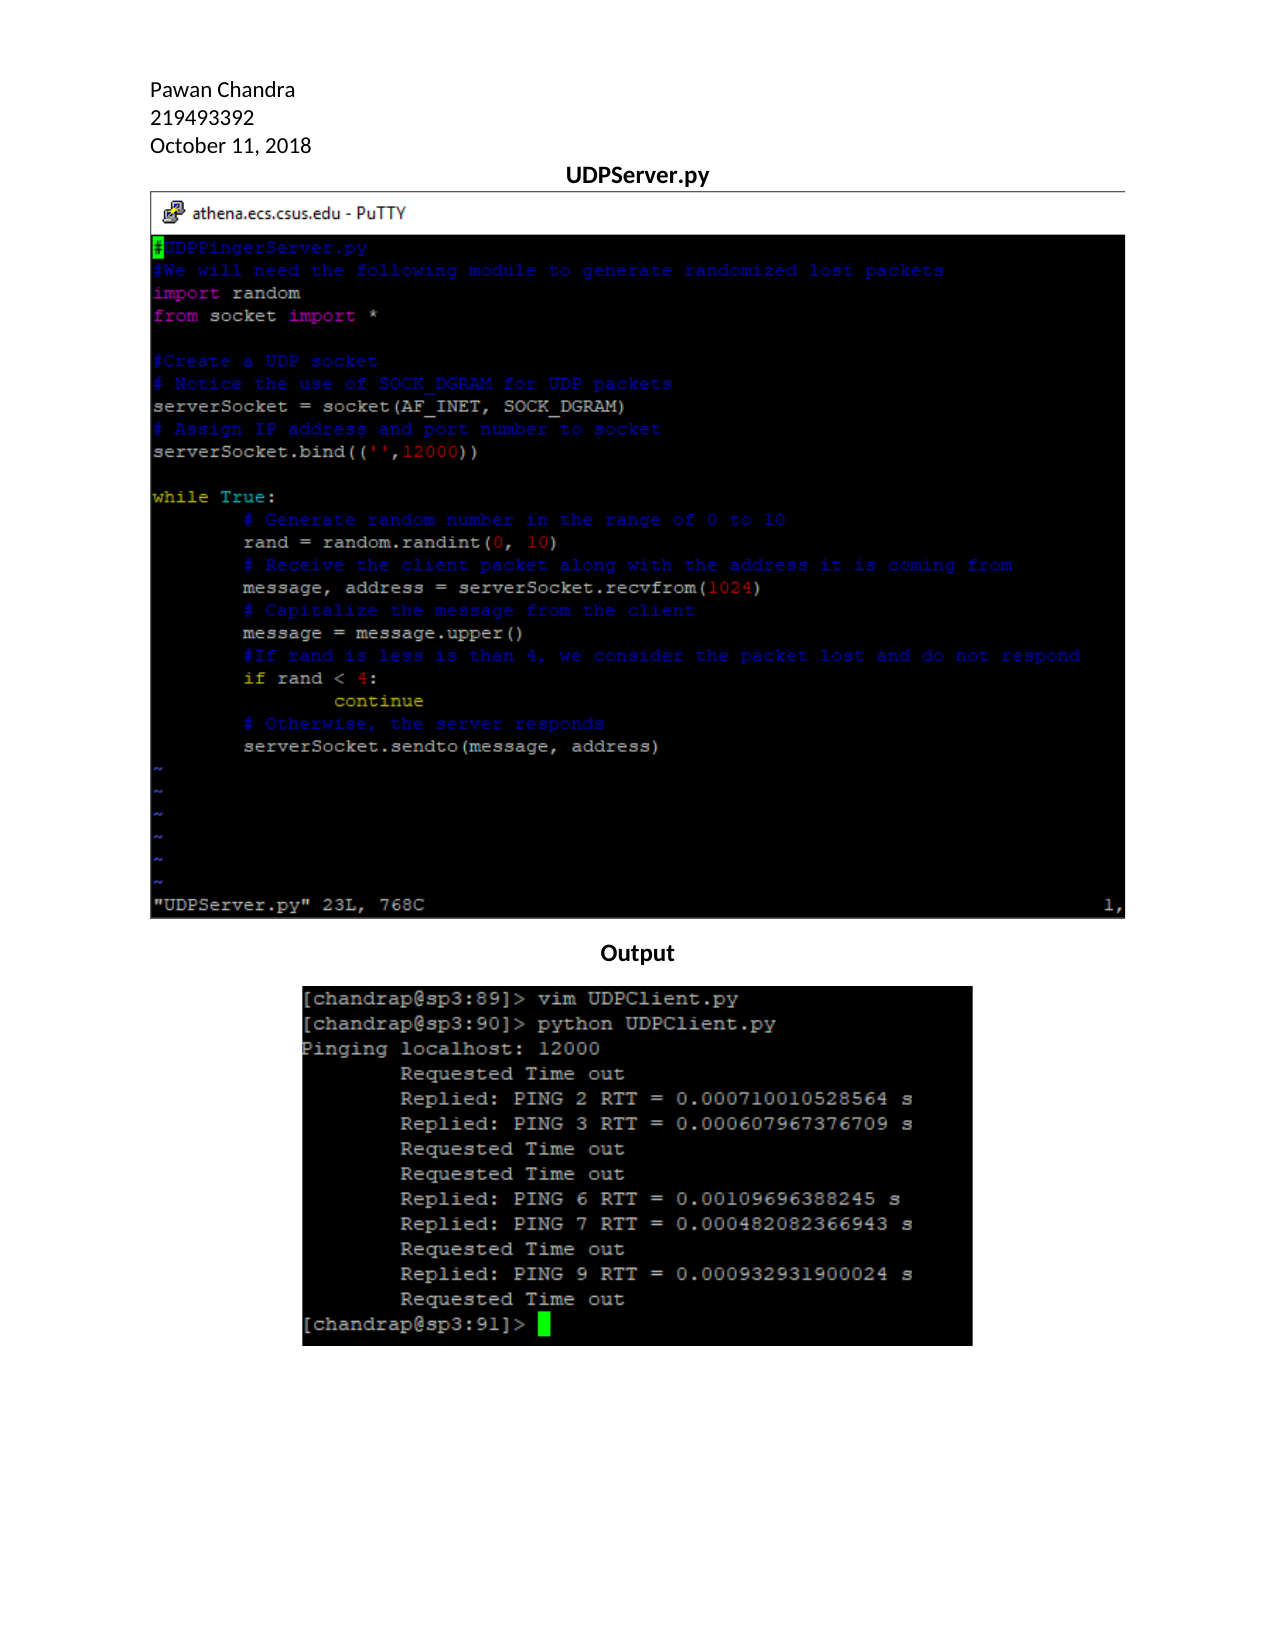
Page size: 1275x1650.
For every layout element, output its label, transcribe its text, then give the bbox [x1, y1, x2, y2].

text Output [150, 937, 1125, 967]
picture [150, 191, 1125, 919]
text UDPServer.py [150, 159, 1125, 191]
picture [302, 986, 973, 1346]
